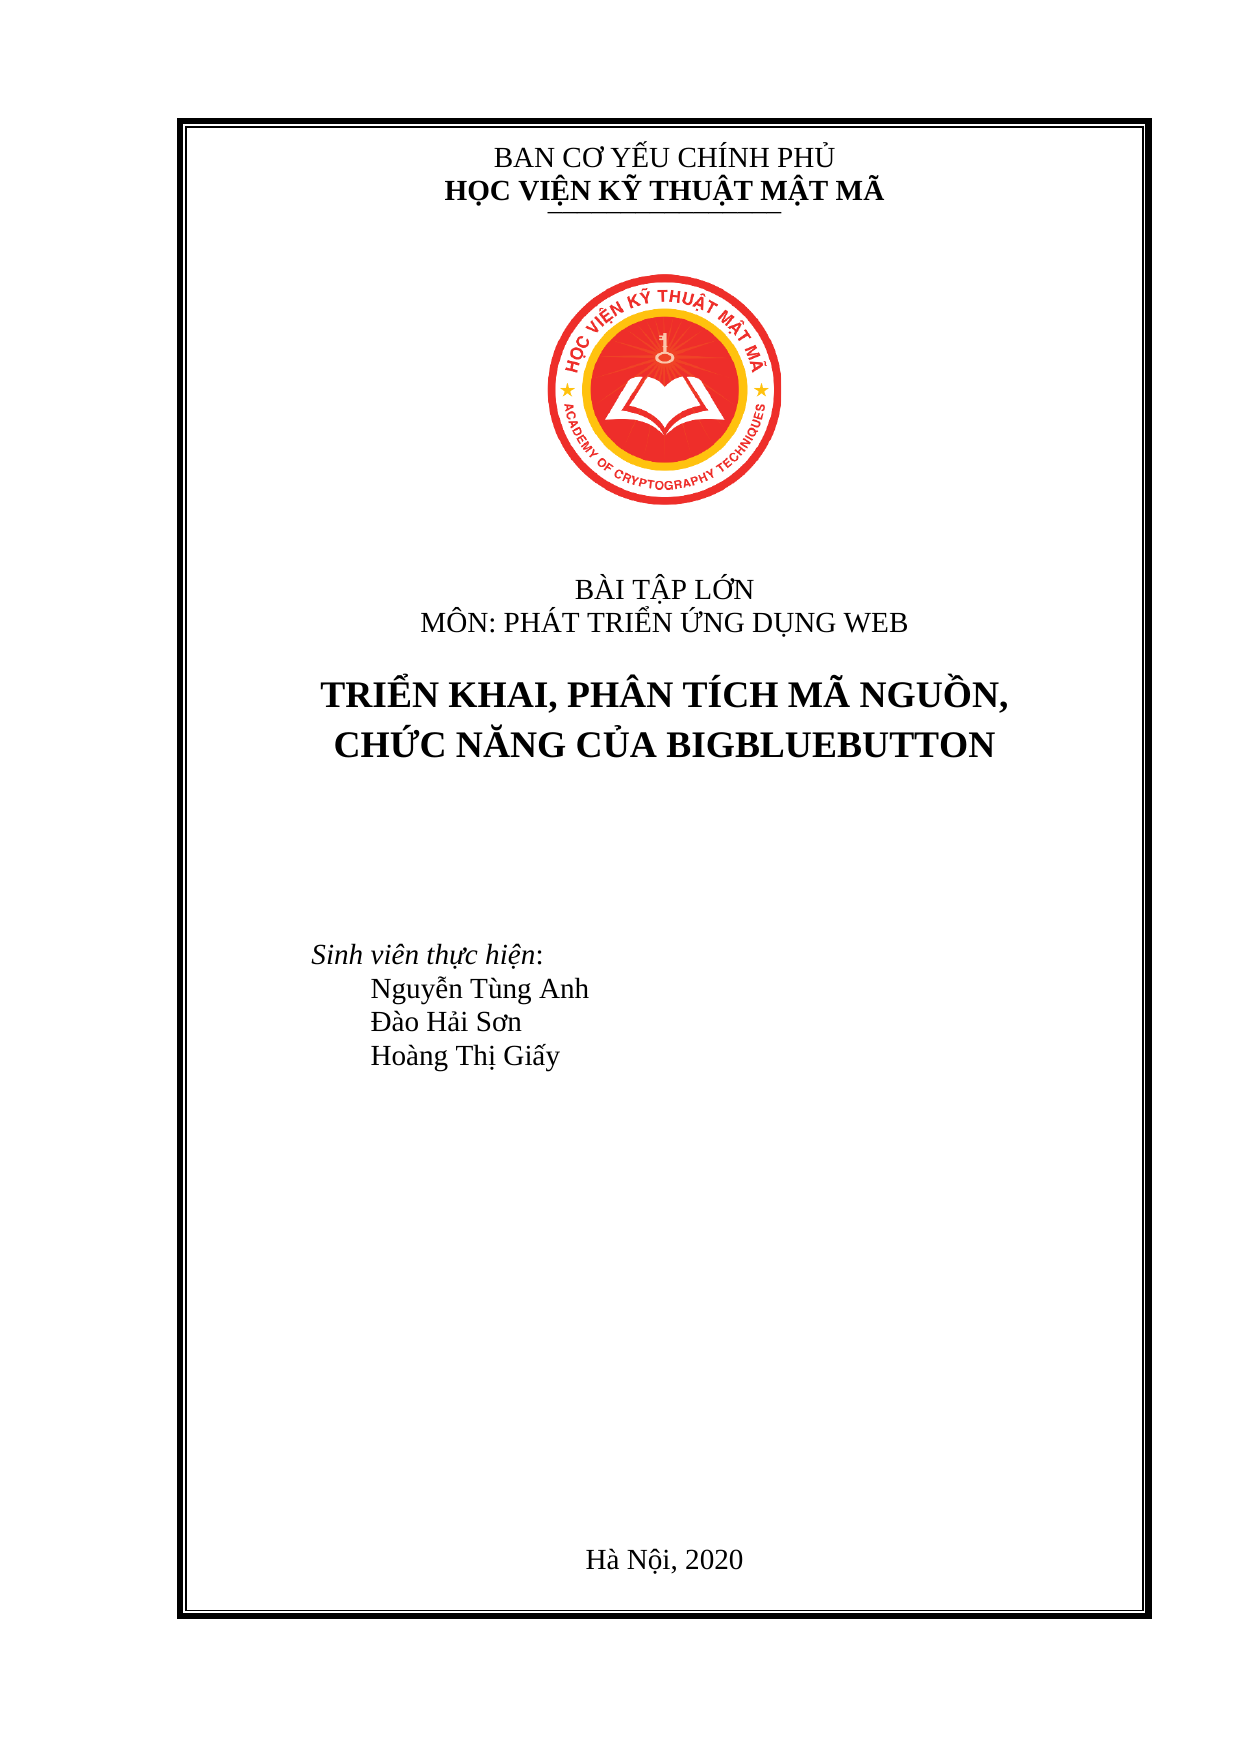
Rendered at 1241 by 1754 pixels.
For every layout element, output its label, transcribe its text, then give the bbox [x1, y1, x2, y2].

table_header BAN CƠ YẾU CHÍNH PHỦ HỌC VIỆN KỸ THUẬT MẬT MÃ ¯¯¯¯¯¯¯¯¯¯¯¯¯¯¯¯ [187, 128, 1142, 572]
table_cell BÀI TẬP LỚN MÔN: PHÁT TRIỂN ỨNG DỤNG WEB TRIỂN KHAI, PHÂN TÍCH MÃ NGUỒN, CHỨC NĂNG CỦA BIGBLUEBUTTON [187, 572, 1142, 837]
picture [547, 274, 782, 505]
table_cell Hà Nội, 2020 [187, 1506, 1142, 1609]
table_cell Sinh viên thực hiện: Nguyễn Tùng Anh Đào Hải Sơn Hoàng Thị Giấy [187, 837, 1142, 1506]
